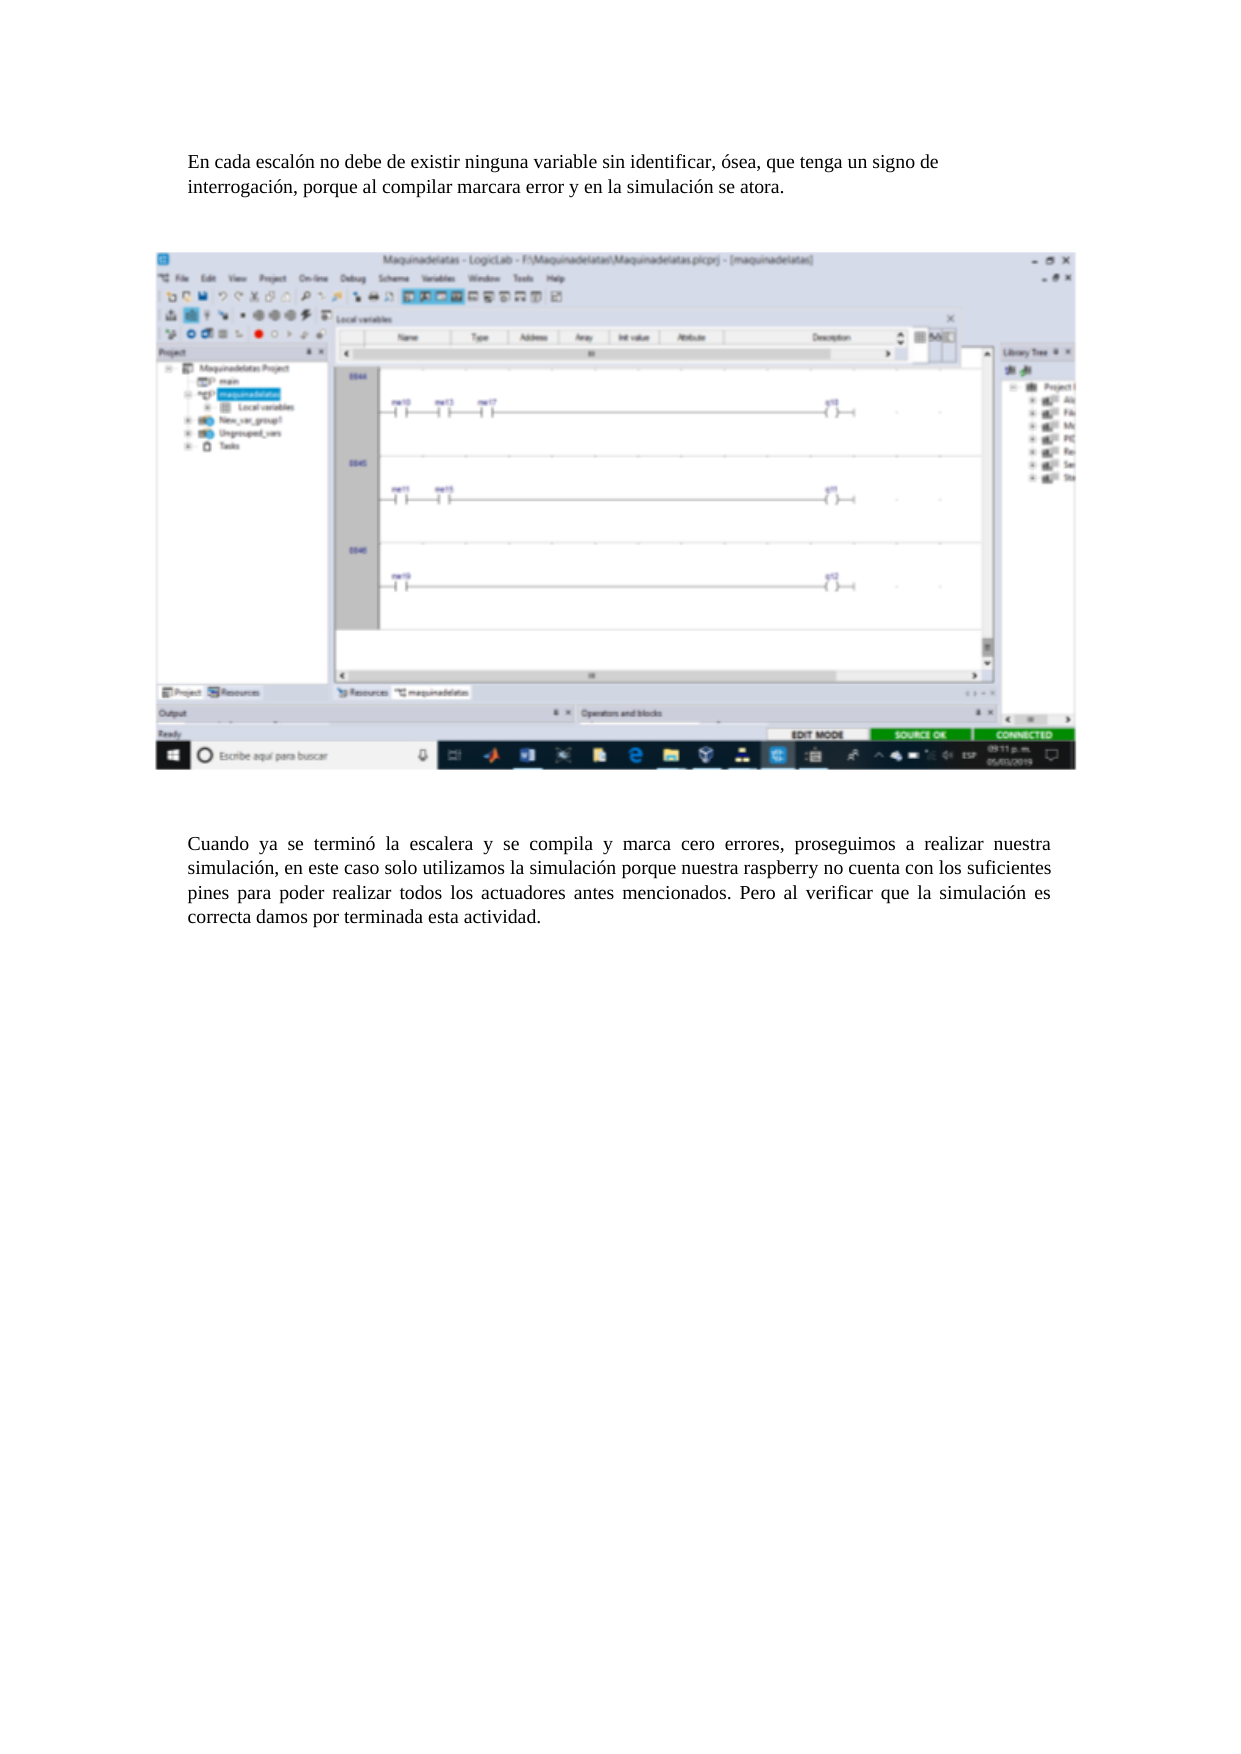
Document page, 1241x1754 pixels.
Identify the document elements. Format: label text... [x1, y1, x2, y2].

text En cada escalón no debe de existir ninguna variable sin identificar, ósea, que tenga un signo de interrogación, porque al compilar marcara error y en la simulación se atora. [187, 150, 1053, 197]
picture [151, 252, 1080, 771]
text Cuando ya se terminó la escalera y se compila y marca cero errores, proseguimos a realizar nuestra simulación, en este caso solo utilizamos la simulación porque nuestra raspberry no cuenta con los suficientes pines para poder realizar todos los actuadores antes mencionados. Pero al verificar que la simulación es correcta damos por terminada esta actividad. [187, 832, 1053, 928]
